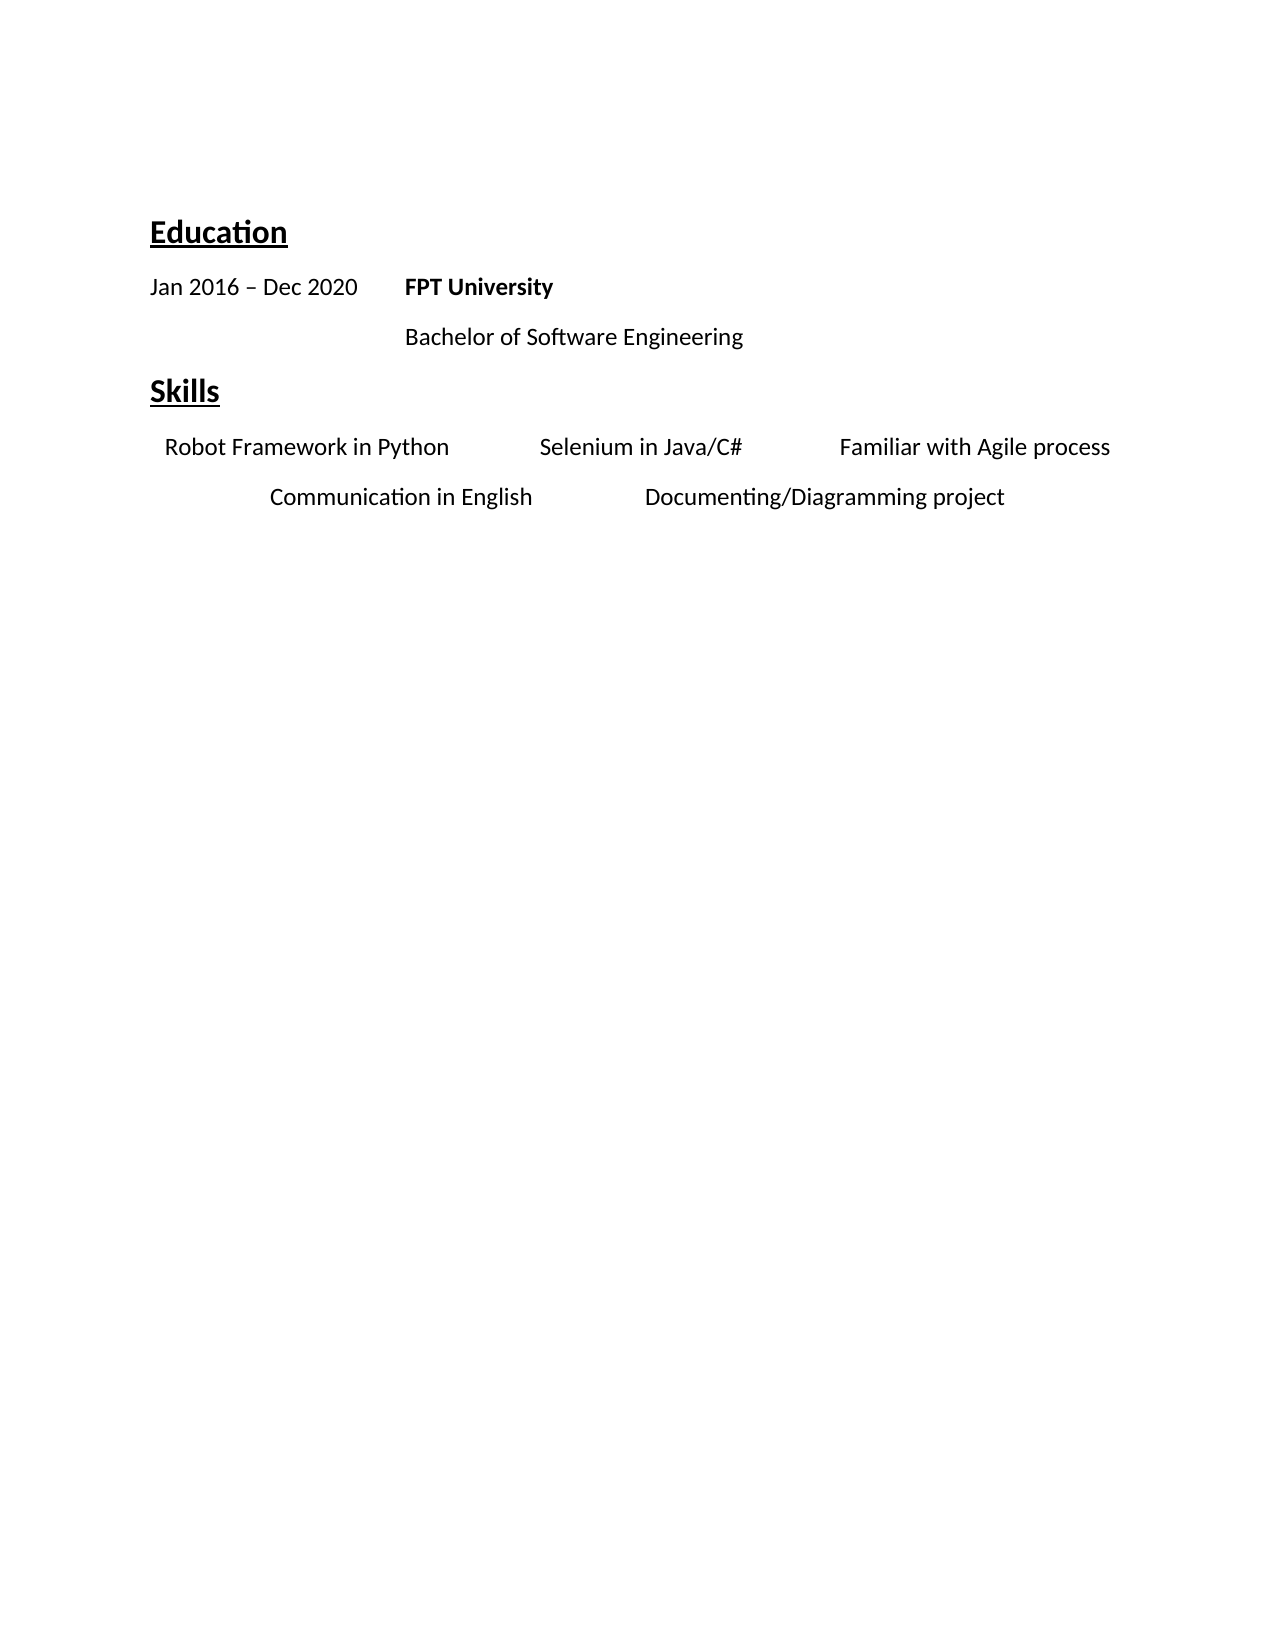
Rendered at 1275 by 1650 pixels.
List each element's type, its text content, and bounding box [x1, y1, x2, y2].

text Robot Framework in Python Selenium in Java/C# Familiar with Agile process [150, 431, 1125, 462]
text Jan 2016 – Dec 2020 [150, 271, 360, 302]
text Skills [150, 370, 1125, 411]
text FPT University [405, 271, 1125, 302]
text Bachelor of Software Engineering [405, 321, 1125, 351]
text Education [150, 211, 1125, 251]
text Communication in English Documenting/Diagramming project [150, 481, 1125, 511]
